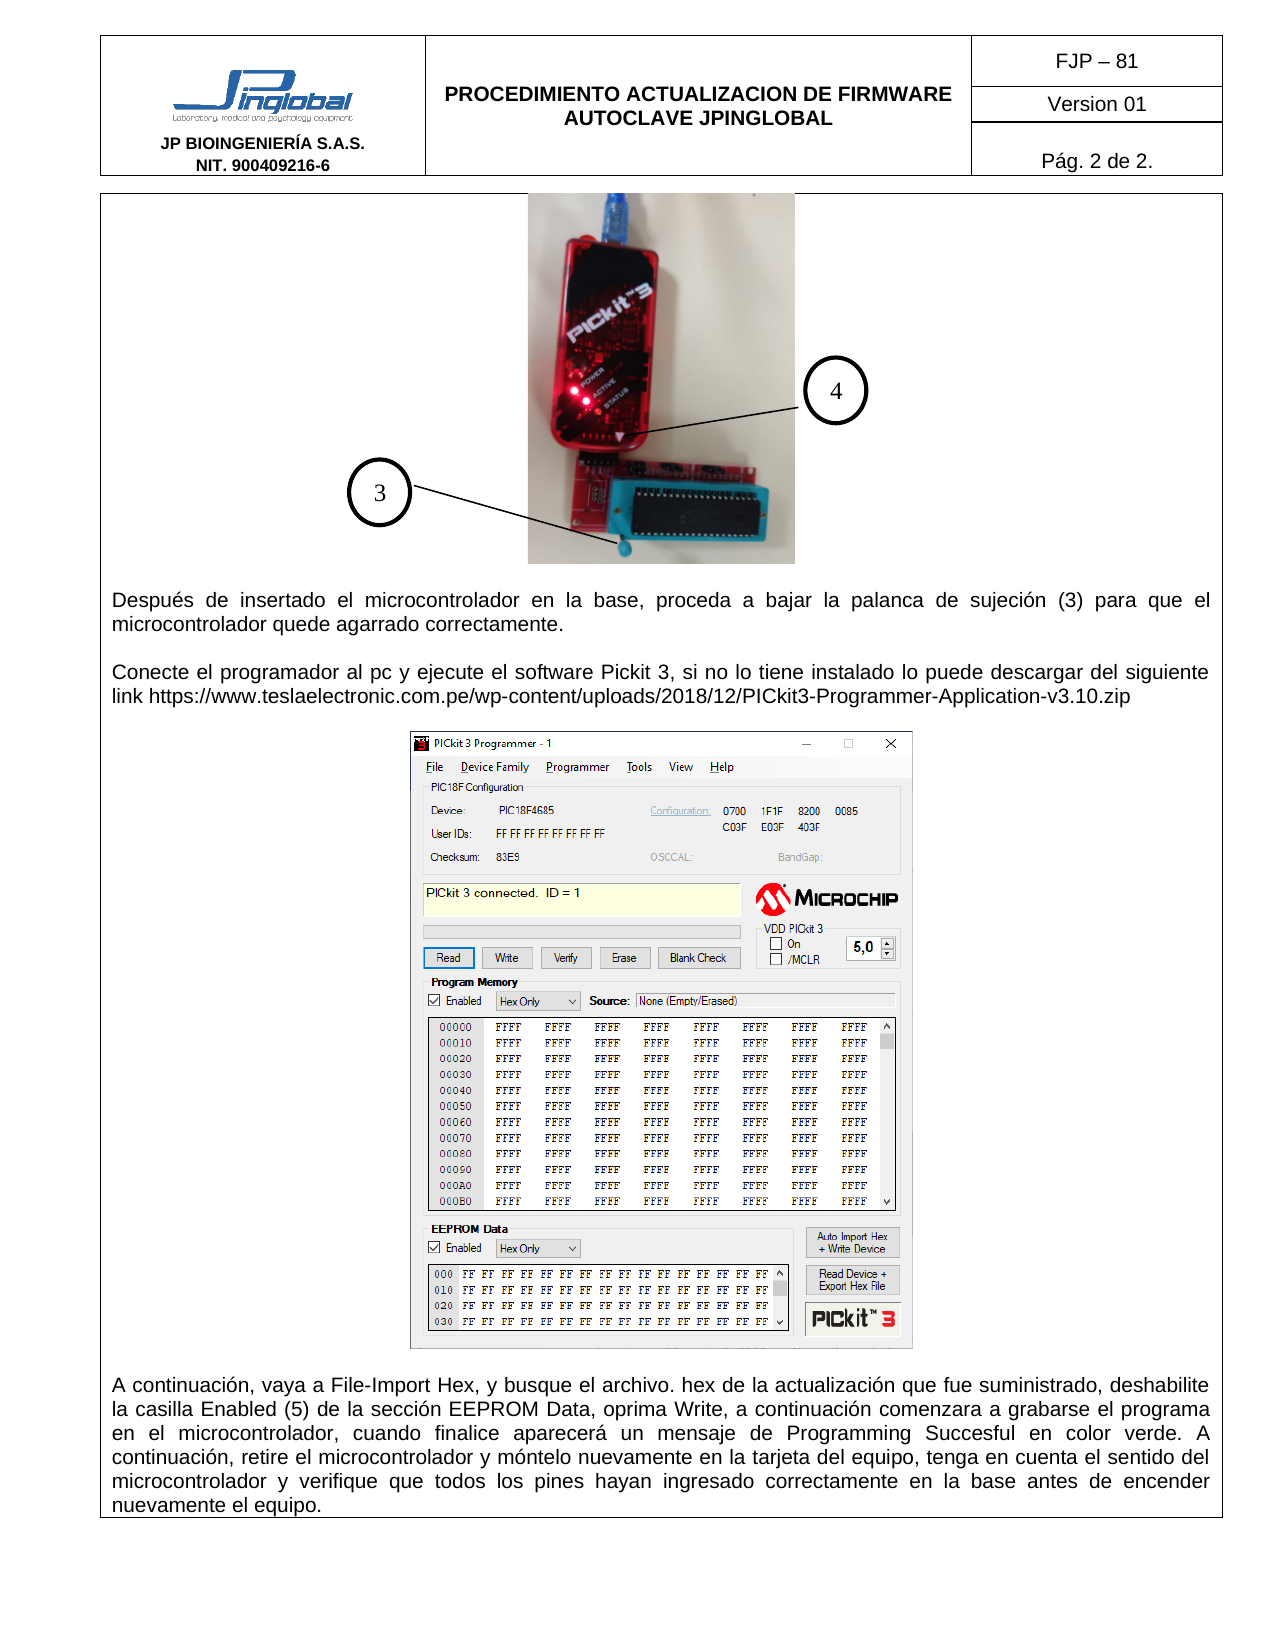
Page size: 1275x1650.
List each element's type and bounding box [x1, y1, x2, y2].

picture [527, 193, 795, 564]
table_cell [101, 194, 1222, 1517]
picture [410, 731, 913, 1349]
picture [162, 62, 364, 130]
